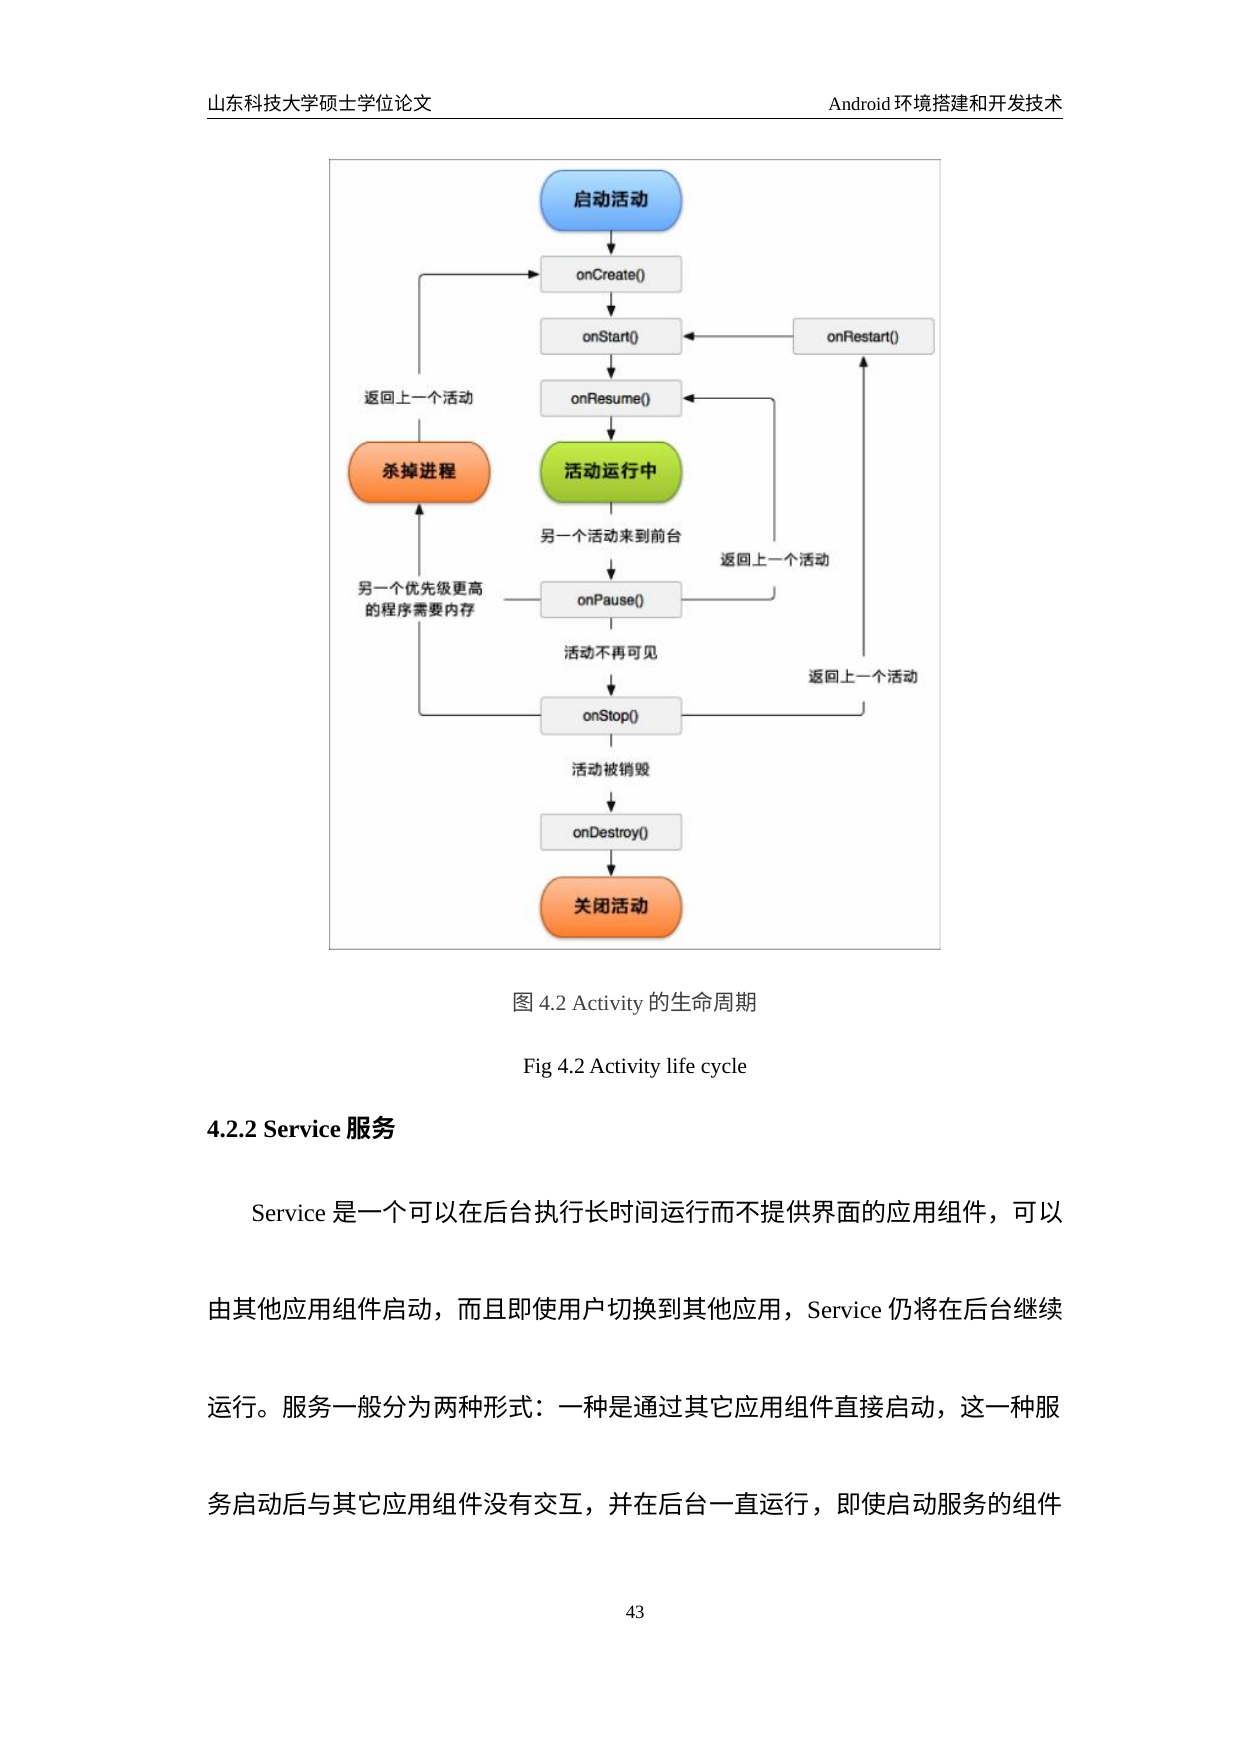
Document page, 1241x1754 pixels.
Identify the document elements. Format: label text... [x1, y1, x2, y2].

text 图4.2 Activity的生命周期 [297, 984, 973, 1017]
text 4.2.2 Service服务 [207, 1094, 1063, 1159]
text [207, 1178, 1063, 1535]
text Fig 4.2 Activity life cycle [207, 1049, 1063, 1082]
picture [329, 159, 941, 950]
